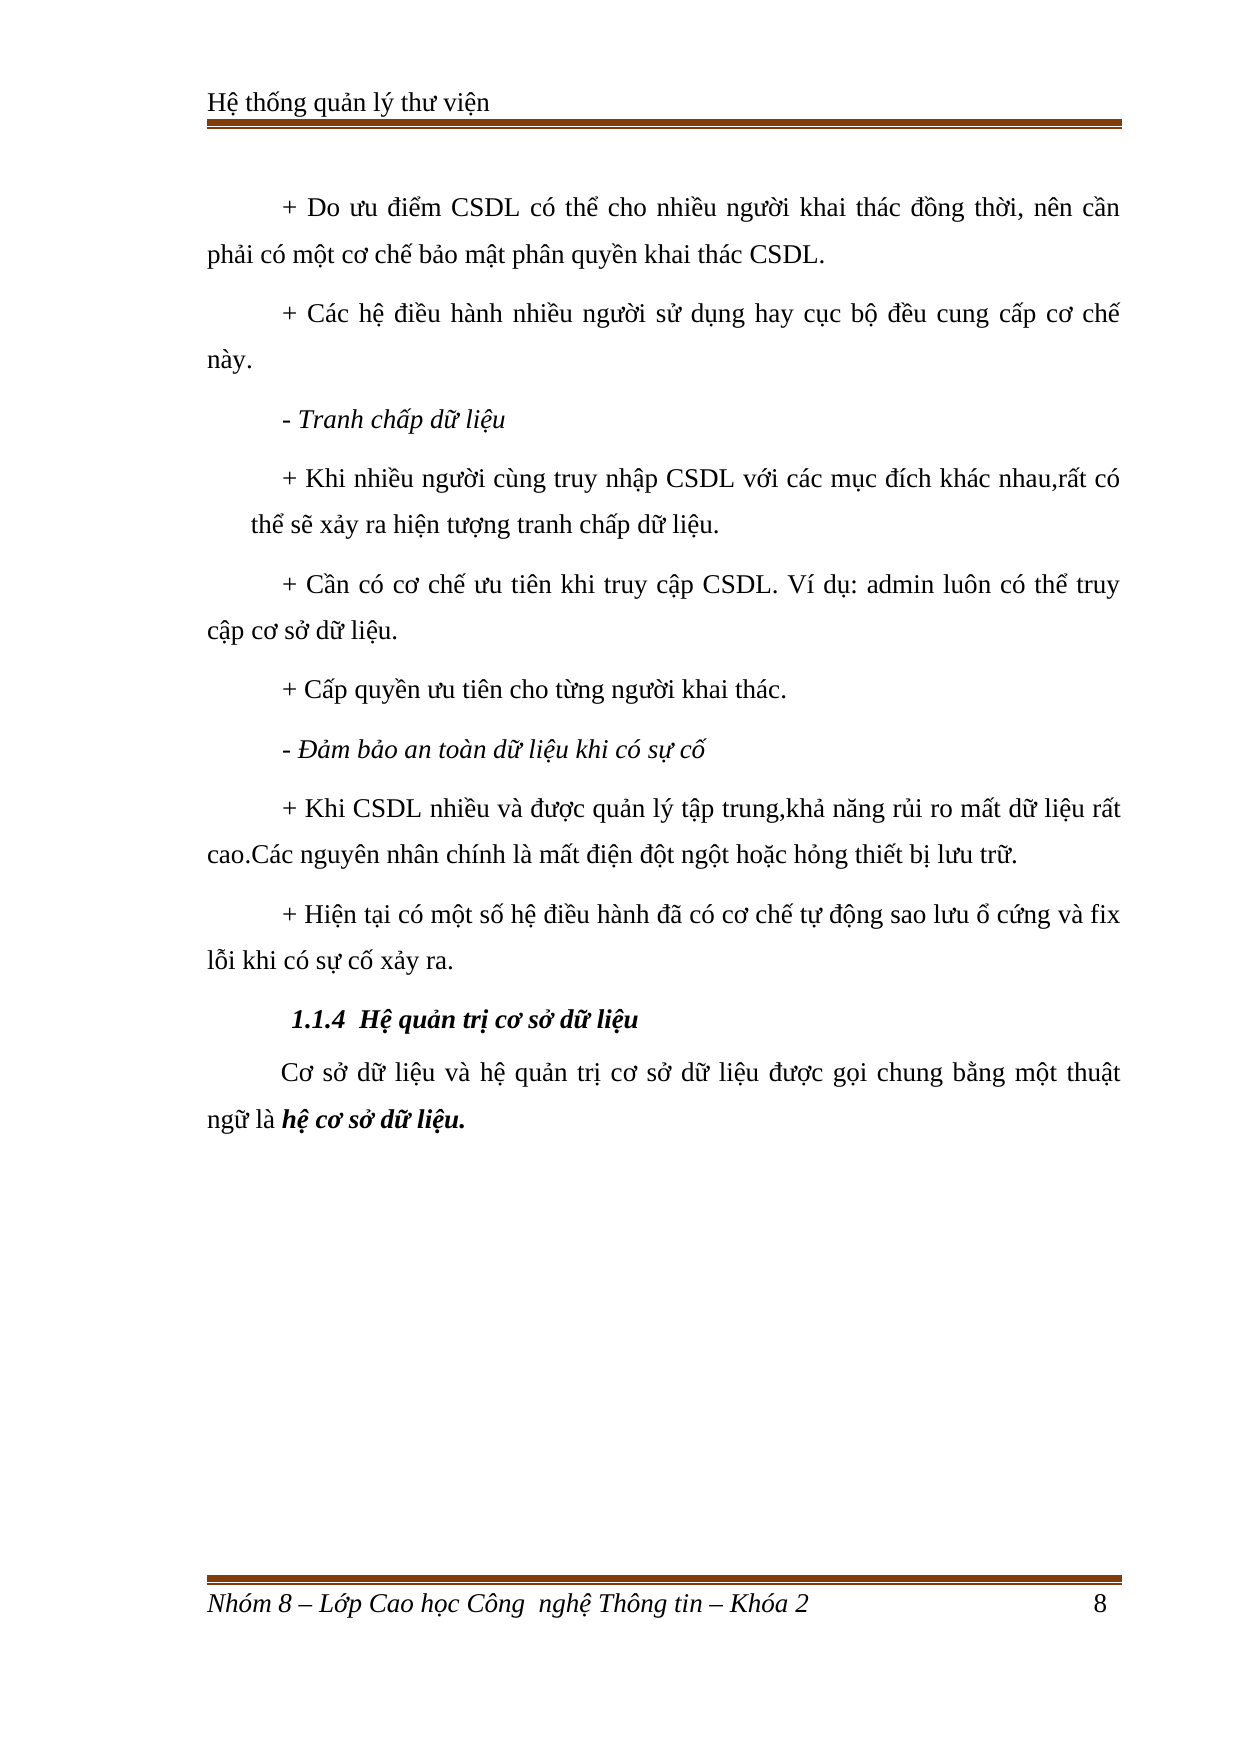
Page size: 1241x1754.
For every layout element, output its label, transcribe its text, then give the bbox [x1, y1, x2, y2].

text + Cần có cơ chế ưu tiên khi truy cập CSDL. Ví dụ: admin luôn có thể truy cập cơ sở dữ liệu. [207, 568, 1122, 646]
text + Khi nhiều người cùng truy nhập CSDL với các mục đích khác nhau,rất có thể sẽ xảy ra hiện tượng tranh chấp dữ liệu. [251, 462, 1122, 540]
text - Đảm bảo an toàn dữ liệu khi có sự cố [251, 733, 1122, 764]
text + Cấp quyền ưu tiên cho từng người khai thác. [207, 674, 1122, 705]
text + Các hệ điều hành nhiều người sử dụng hay cục bộ đều cung cấp cơ chế này. [207, 297, 1122, 375]
text + Hiện tại có một số hệ điều hành đã có cơ chế tự động sao lưu ổ cứng và fix lỗi khi có sự cố xảy ra. [207, 898, 1122, 976]
text Cơ sở dữ liệu và hệ quản trị cơ sở dữ liệu được gọi chung bằng một thuật ngữ là hệ cơ sở dữ liệu. [207, 1057, 1122, 1134]
subtitle Hệ quản trị cơ sở dữ liệu [282, 1004, 1122, 1035]
text + Do ưu điểm CSDL có thể cho nhiều người khai thác đồng thời, nên cần phải có một cơ chế bảo mật phân quyền khai thác CSDL. [207, 191, 1122, 269]
text - Tranh chấp dữ liệu [251, 403, 1122, 434]
text + Khi CSDL nhiều và được quản lý tập trung,khả năng rủi ro mất dữ liệu rất cao.Các nguyên nhân chính là mất điện đột ngột hoặc hỏng thiết bị lưu trữ. [207, 792, 1122, 870]
